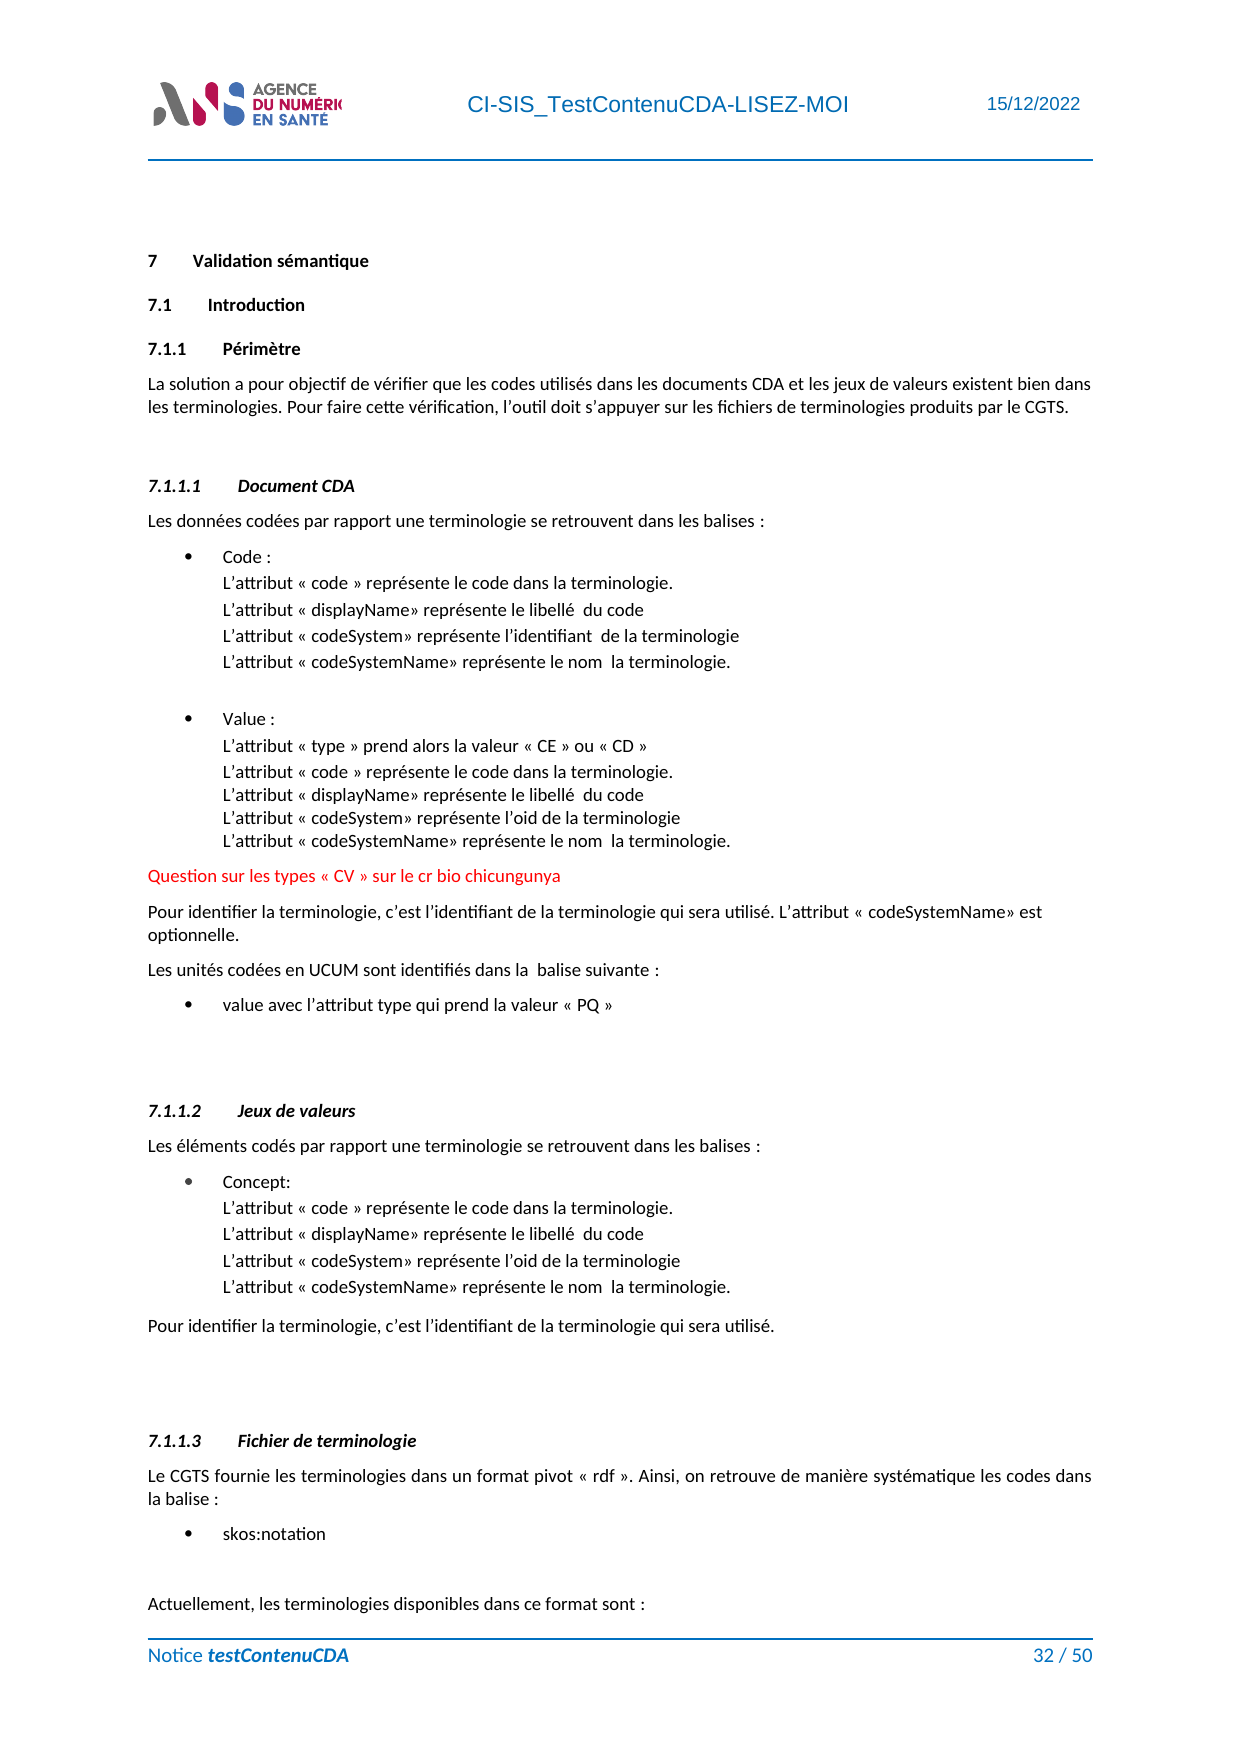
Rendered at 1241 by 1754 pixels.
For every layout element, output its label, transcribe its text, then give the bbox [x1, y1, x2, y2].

list value avec l’attribut type qui prend la valeur « PQ » [185, 993, 1093, 1016]
picture [153, 82, 342, 126]
text La solution a pour objectif de vérifier que les codes utilisés dans les documents CDA et les jeux de valeurs existent bien dans les terminologies. Pour faire cette vérification, l’outil doit s’appuyer sur les fichiers de terminologies produits par le CGTS. [148, 372, 1093, 418]
text Les unités codées en UCUM sont identifiés dans la balise suivante : [148, 958, 1093, 981]
subtitle Périmètre [148, 337, 1093, 360]
subtitle Document CDA [148, 474, 1093, 497]
list Concept: L’attribut « code » représente le code dans la terminologie. L’attribut « displayName» représente le libellé du code L’attribut « codeSystem» représente l’oid de la terminologie L’attribut « codeSystemName» représente le nom la terminologie. [185, 1170, 1093, 1298]
text Question sur les types « CV » sur le cr bio chicungunya [148, 864, 1093, 887]
text Les données codées par rapport une terminologie se retrouvent dans les balises : [148, 510, 1093, 533]
subtitle Fichier de terminologie [148, 1429, 1093, 1452]
list Value : L’attribut « type » prend alors la valeur « CE » ou « CD » [185, 707, 1093, 757]
list skos:notation [185, 1522, 1093, 1576]
subtitle Validation sémantique [148, 249, 1093, 272]
subtitle Introduction [148, 293, 1093, 316]
list Code : L’attribut « code » représente le code dans la terminologie. L’attribut « displayName» représente le libellé du code L’attribut « codeSystem» représente l’identifiant de la terminologie L’attribut « codeSystemName» représente le nom la terminologie. [185, 545, 1093, 704]
text Pour identifier la terminologie, c’est l’identifiant de la terminologie qui sera utilisé. L’attribut « codeSystemName» est optionnelle. [148, 900, 1093, 946]
text Actuellement, les terminologies disponibles dans ce format sont : [148, 1592, 1093, 1615]
text Les éléments codés par rapport une terminologie se retrouvent dans les balises : [148, 1134, 1093, 1157]
list L’attribut « code » représente le code dans la terminologie. L’attribut « displayName» représente le libellé du code L’attribut « codeSystem» représente l’oid de la terminologie L’attribut « codeSystemName» représente le nom la terminologie. [223, 760, 1093, 852]
subtitle Jeux de valeurs [148, 1099, 1093, 1122]
text Pour identifier la terminologie, c’est l’identifiant de la terminologie qui sera utilisé. [148, 1314, 1093, 1337]
text Le CGTS fournie les terminologies dans un format pivot « rdf ». Ainsi, on retrouve de manière systématique les codes dans la balise : [148, 1464, 1093, 1510]
